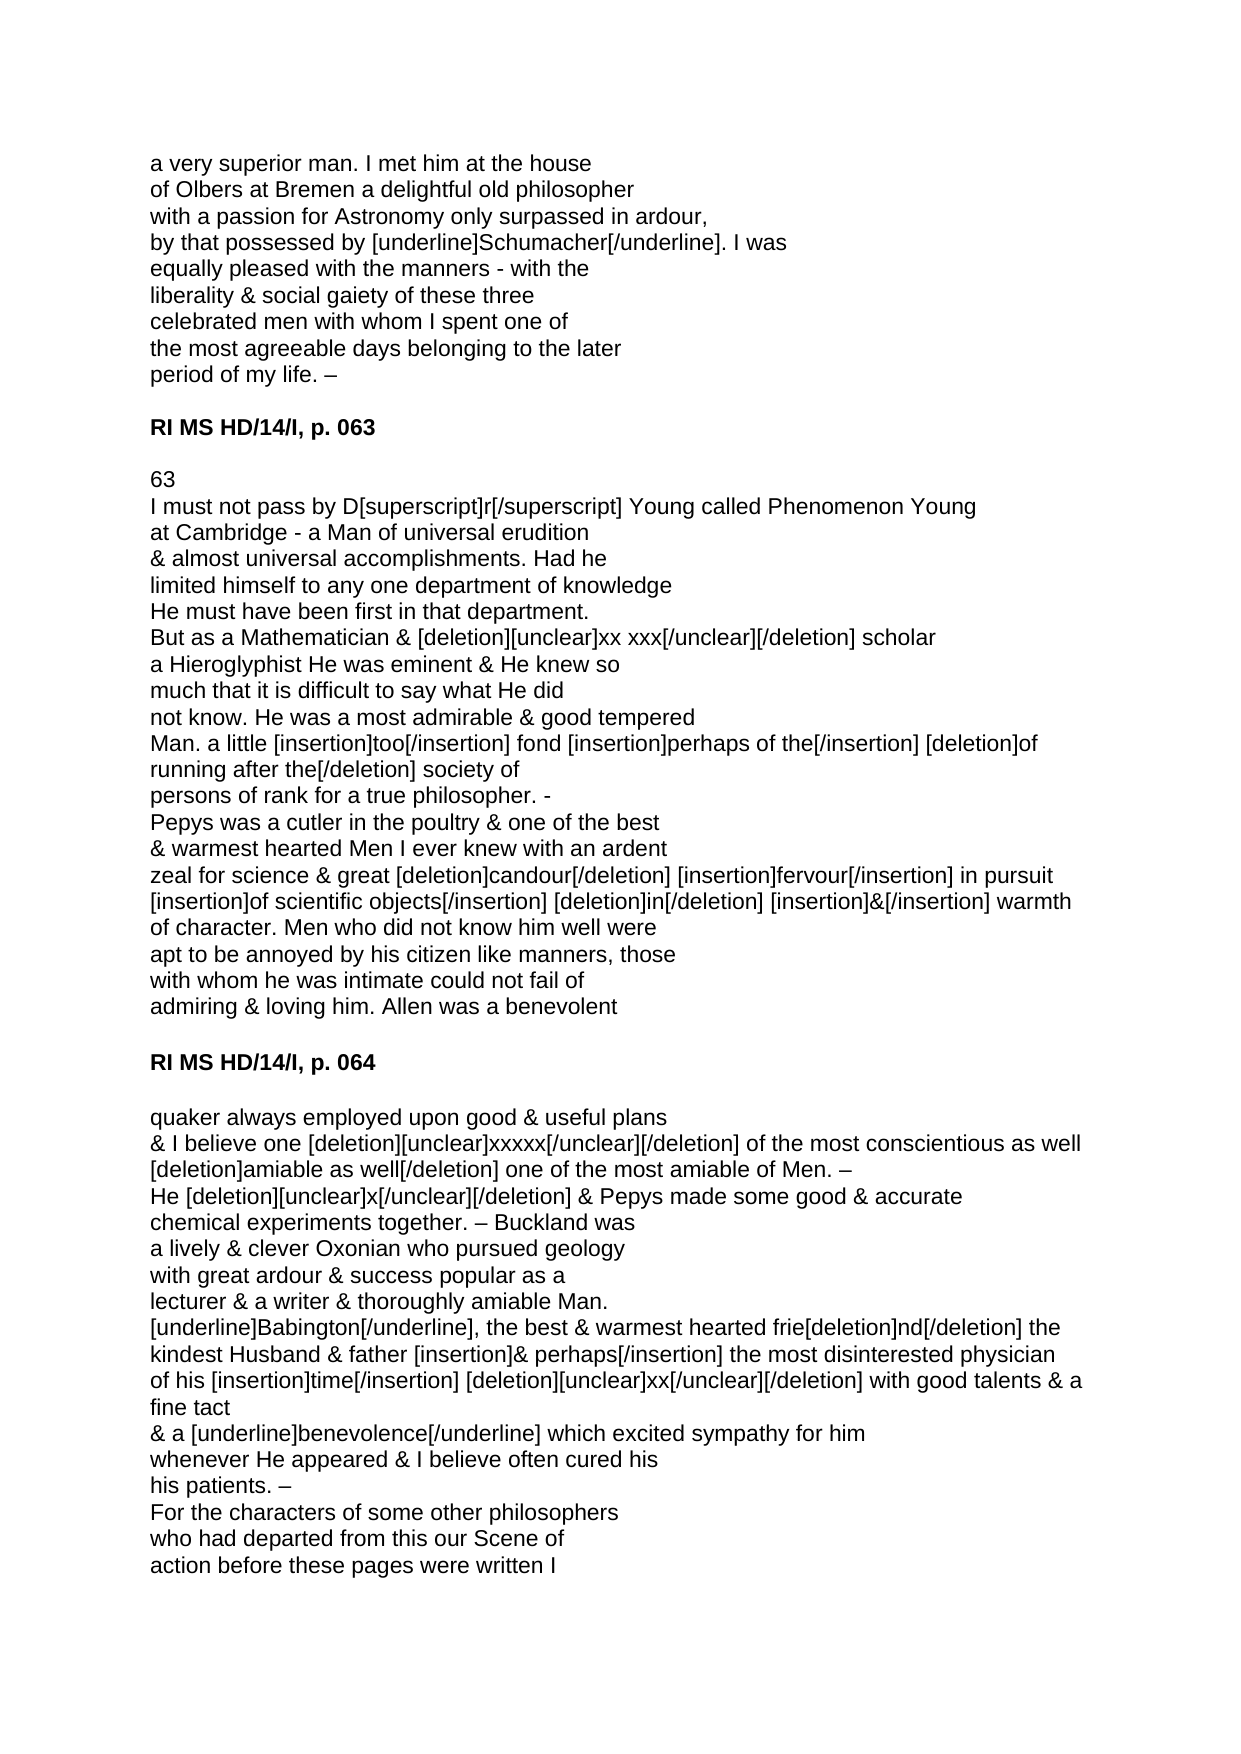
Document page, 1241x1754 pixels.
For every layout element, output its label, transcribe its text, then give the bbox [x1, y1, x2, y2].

text I must not pass by D[superscript]r[/superscript] Young called Phenomenon Young at Cambridge - a Man of universal erudition & almost universal accomplishments. Had he limited himself to any one department of knowledge He must have been first in that department. But as a Mathematician & [deletion][unclear]xx xxx[/unclear][/deletion] scholar a Hieroglyphist He was eminent & He knew so much that it is difficult to say what He did not know. He was a most admirable & good tempered Man. a little [insertion]too[/insertion] fond [insertion]perhaps of the[/insertion] [deletion]of running after the[/deletion] society of persons of rank for a true philosopher. - Pepys was a cutler in the poultry & one of the best & warmest hearted Men I ever knew with an ardent zeal for science & great [deletion]candour[/deletion] [insertion]fervour[/insertion] in pursuit [insertion]of scientific objects[/insertion] [deletion]in[/deletion] [insertion]&[/insertion] warmth of character. Men who did not know him well were apt to be annoyed by his citizen like manners, those with whom he was intimate could not fail of [150, 493, 1090, 993]
text RI MS HD/14/I, p. 064 [150, 1048, 1090, 1103]
text a very superior man. I met him at the house of Olbers at Bremen a delightful old philosopher with a passion for Astronomy only surpassed in ardour, [150, 150, 1090, 229]
text by that possessed by [underline]Schumacher[/underline]. I was equally pleased with the manners - with the [150, 229, 1090, 282]
text admiring & loving him. Allen was a benevolent [150, 993, 1090, 1048]
text RI MS HD/14/I, p. 063 [150, 387, 1090, 440]
text liberality & social gaiety of these three celebrated men with whom I spent one of the most agreeable days belonging to the later period of my life. – [150, 282, 1090, 387]
text 63 [150, 466, 1090, 493]
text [150, 1103, 1090, 1578]
